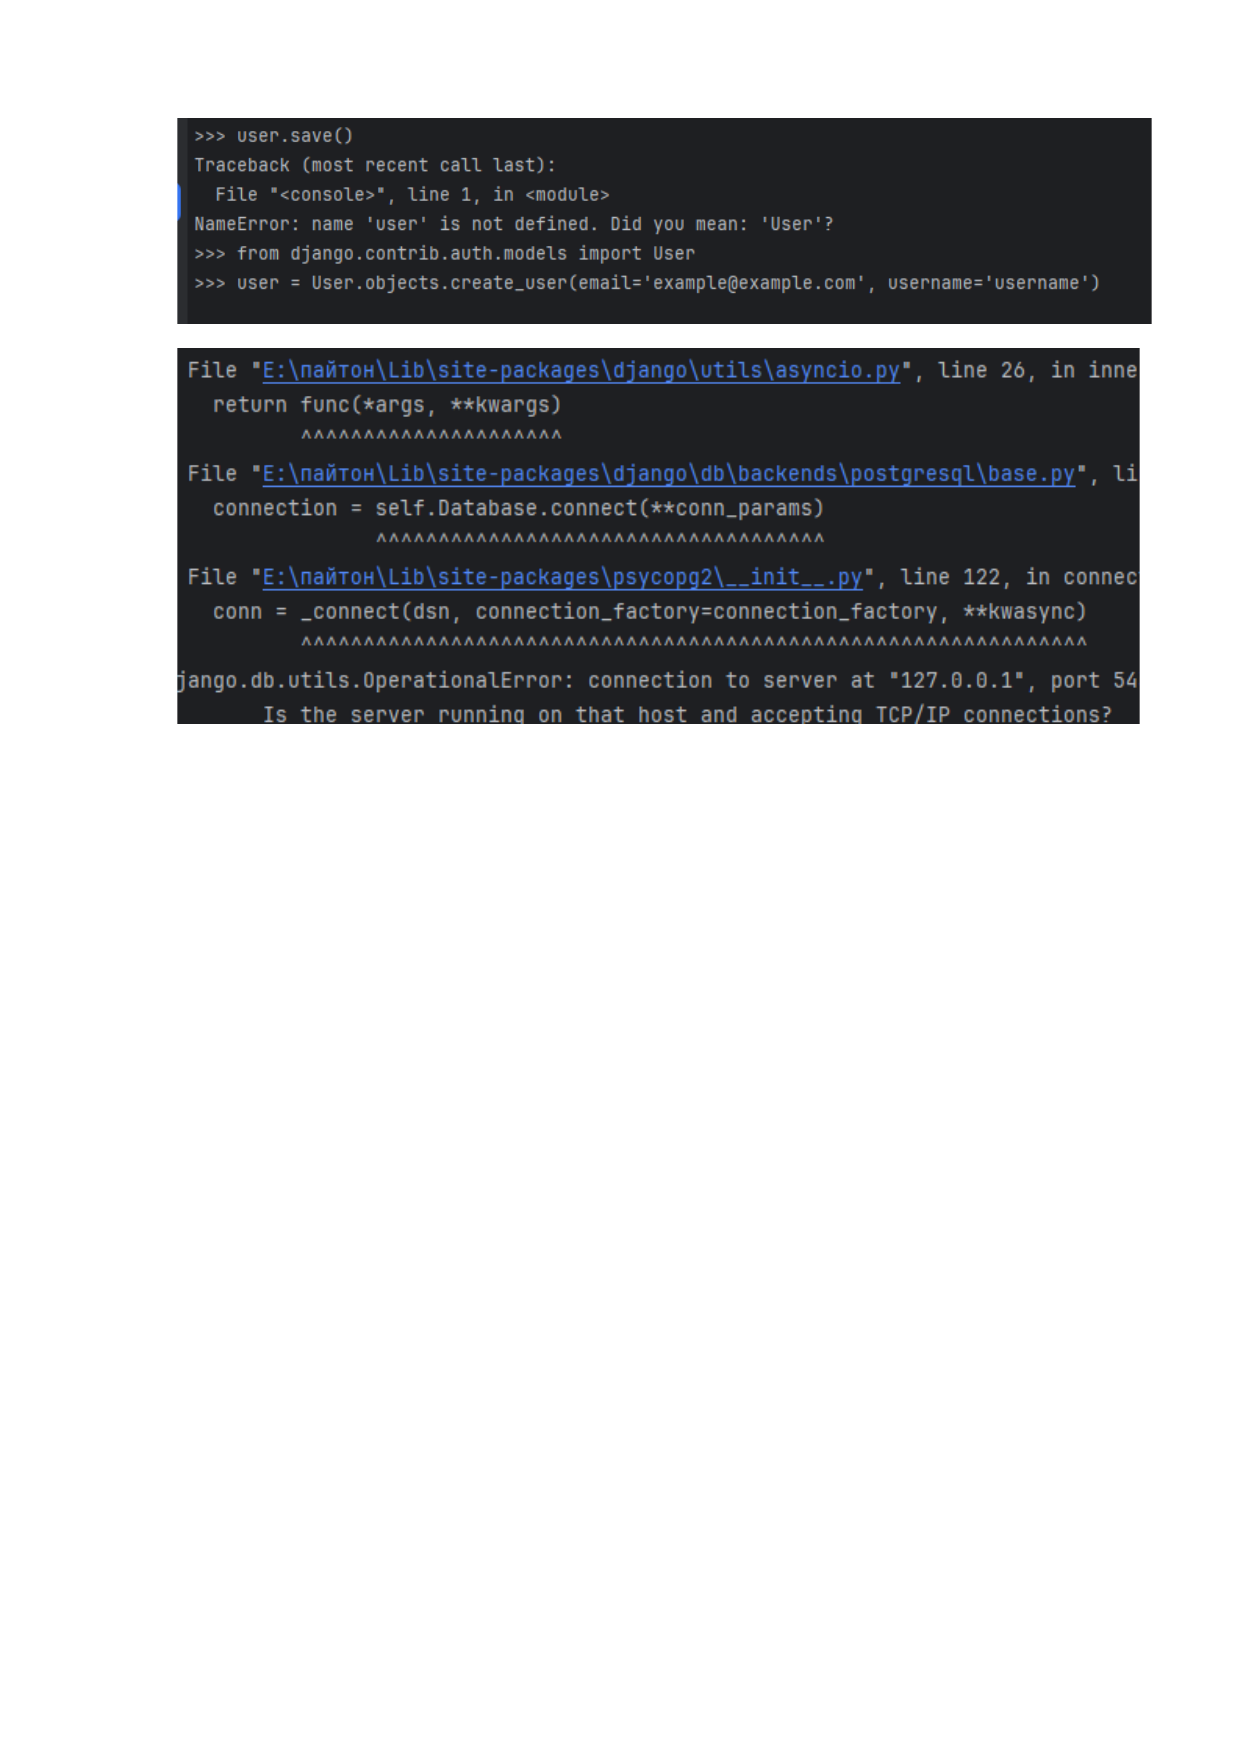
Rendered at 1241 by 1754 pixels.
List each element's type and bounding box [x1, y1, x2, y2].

picture [177, 118, 1152, 324]
picture [177, 348, 1140, 724]
